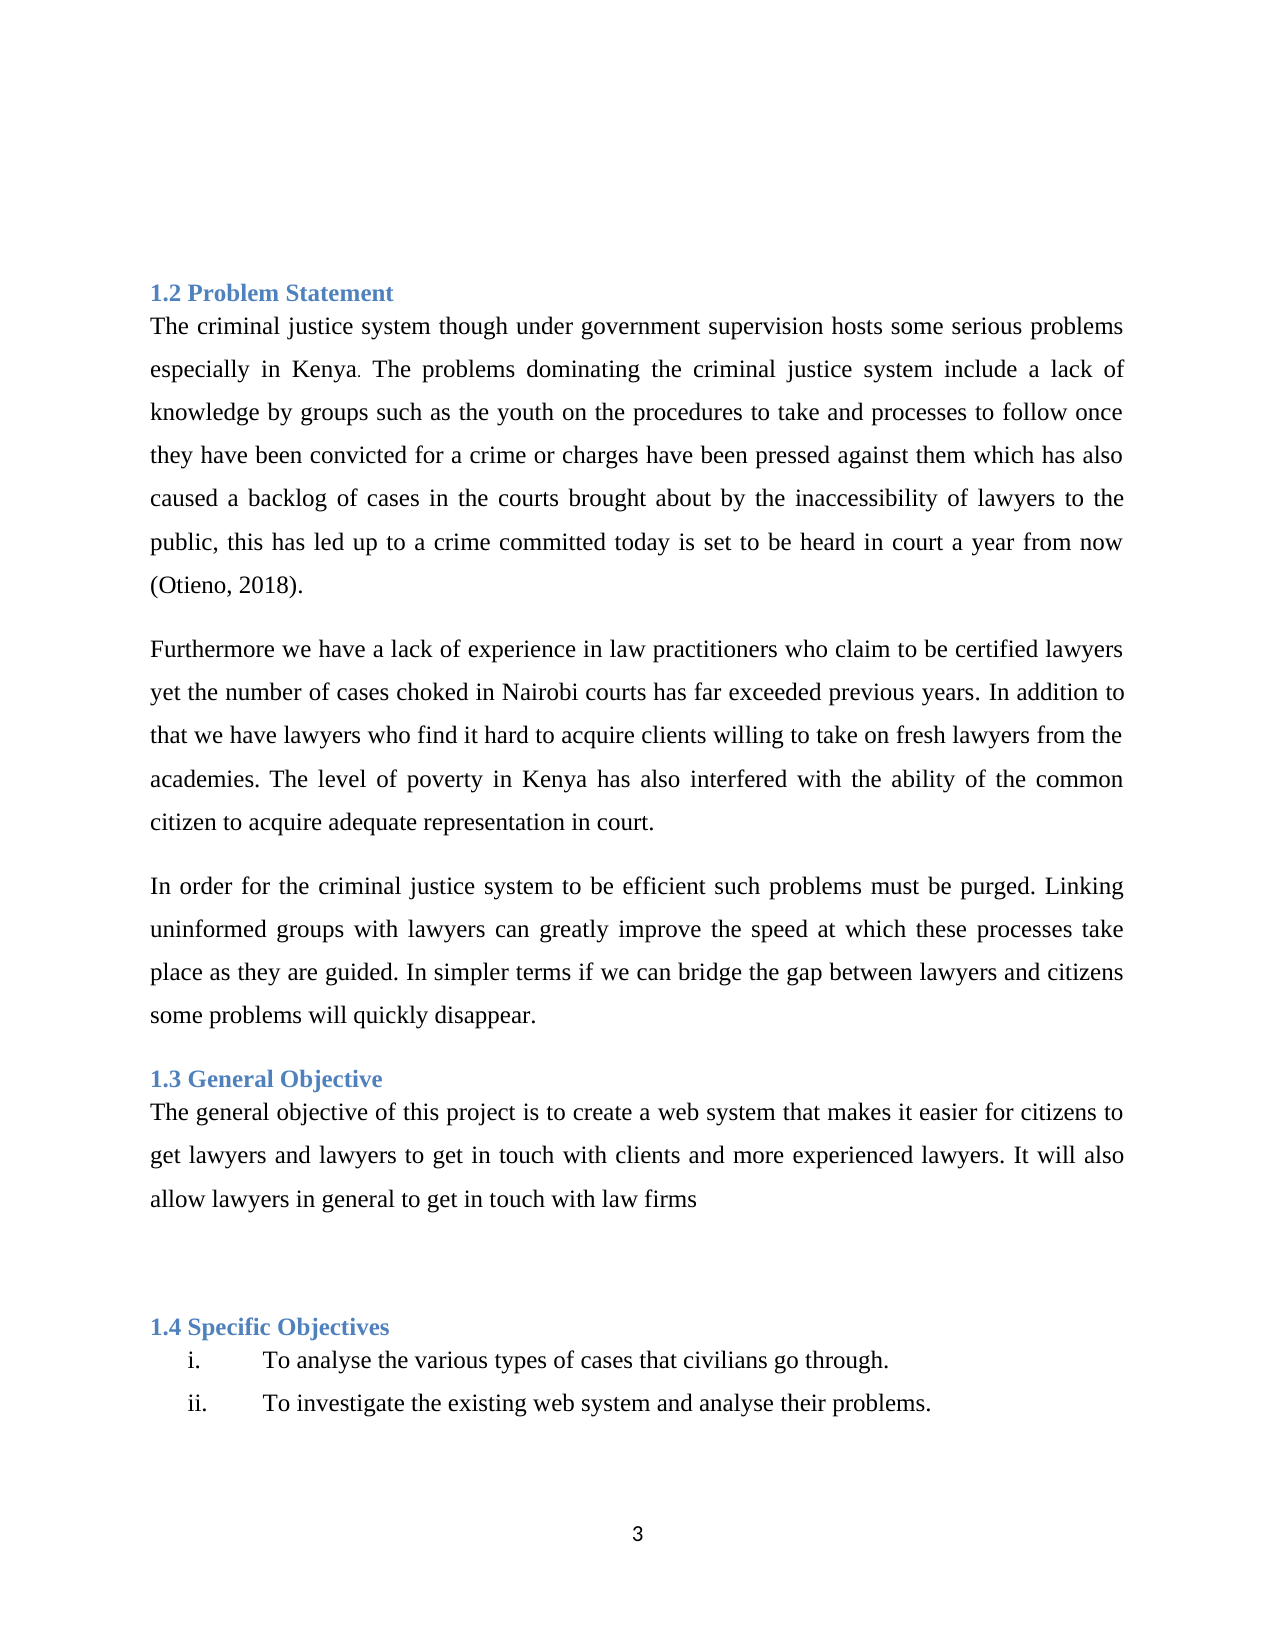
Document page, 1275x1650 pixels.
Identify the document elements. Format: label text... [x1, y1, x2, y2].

text In order for the criminal justice system to be efficient such problems must be purged. Linking uninformed groups with lawyers can greatly improve the speed at which these processes take place as they are guided. In simpler terms if we can bridge the gap between lawyers and citizens some problems will quickly disappear. [150, 871, 1125, 1029]
text The general objective of this project is to create a web system that makes it easier for citizens to get lawyers and lawyers to get in touch with clients and more experienced lawyers. It will also allow lawyers in general to get in touch with law firms [150, 1097, 1125, 1212]
text The criminal justice system though under government supervision hosts some serious problems especially in Kenya. The problems dominating the criminal justice system include a lack of knowledge by groups such as the youth on the procedures to take and processes to follow once they have been convicted for a crime or charges have been pressed against them which has also caused a backlog of cases in the courts brought about by the inaccessibility of lawyers to the public, this has led up to a crime committed today is set to be heard in court a year from now (Otieno, 2018). [150, 311, 1125, 599]
subtitle 1.2 Problem Statement [150, 278, 1125, 307]
list To investigate the existing web system and analyse their problems. [187, 1388, 1125, 1417]
list To analyse the various types of cases that civilians go through. [187, 1345, 1125, 1373]
subtitle 1.3 General Objective [150, 1064, 1125, 1093]
text Furthermore we have a lack of experience in law practitioners who claim to be certified lawyers yet the number of cases choked in Nairobi courts has far exceeded previous years. In addition to that we have lawyers who find it hard to acquire clients willing to take on fresh lawyers from the academies. The level of poverty in Kenya has also interfered with the ability of the common citizen to acquire adequate representation in court. [150, 634, 1125, 836]
subtitle 1.4 Specific Objectives [150, 1312, 1125, 1340]
